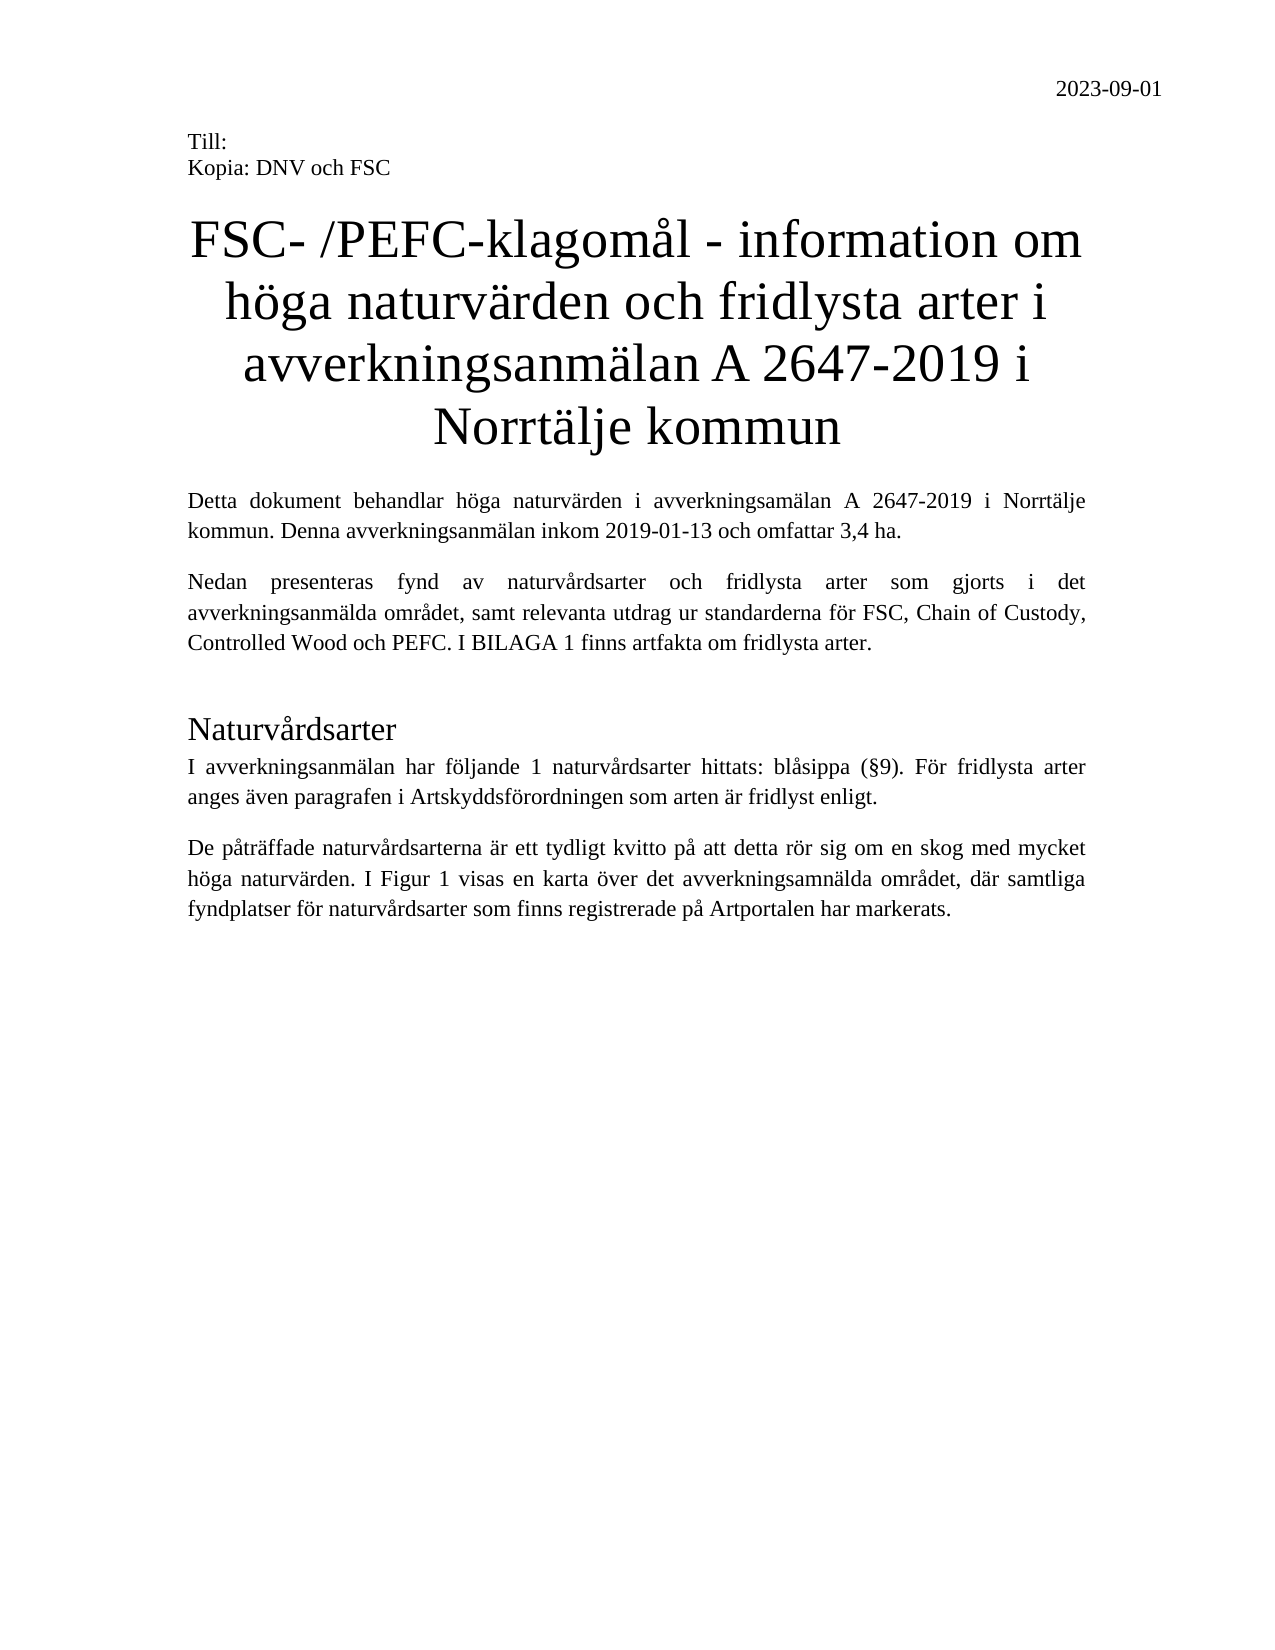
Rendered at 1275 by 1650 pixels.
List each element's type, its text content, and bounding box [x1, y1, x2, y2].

text Nedan presenteras fynd av naturvårdsarter och fridlysta arter som gjorts i det avverkningsanmälda området, samt relevanta utdrag ur standarderna för FSC, Chain of Custody, Controlled Wood och PEFC. I BILAGA 1 finns artfakta om fridlysta arter. [187, 568, 1087, 655]
subtitle Naturvårdsarter [187, 709, 1087, 747]
title FSC- /PEFC-klagomål - information om höga naturvärden och fridlysta arter i avverkningsanmälan A 2647-2019 i Norrtälje kommun [187, 207, 1087, 456]
text Detta dokument behandlar höga naturvärden i avverkningsamälan A 2647-2019 i Norrtälje kommun. Denna avverkningsanmälan inkom 2019-01-13 och omfattar 3,4 ha. [187, 487, 1087, 544]
text De påträffade naturvårdsarterna är ett tydligt kvitto på att detta rör sig om en skog med mycket höga naturvärden. I Figur 1 visas en karta över det avverkningsamnälda området, där samtliga fyndplatser för naturvårdsarter som finns registrerade på Artportalen har markerats. [187, 834, 1087, 921]
text I avverkningsanmälan har följande 1 naturvårdsarter hittats: blåsippa (§9). För fridlysta arter anges även paragrafen i Artskyddsförordningen som arten är fridlyst enligt. [187, 753, 1087, 810]
